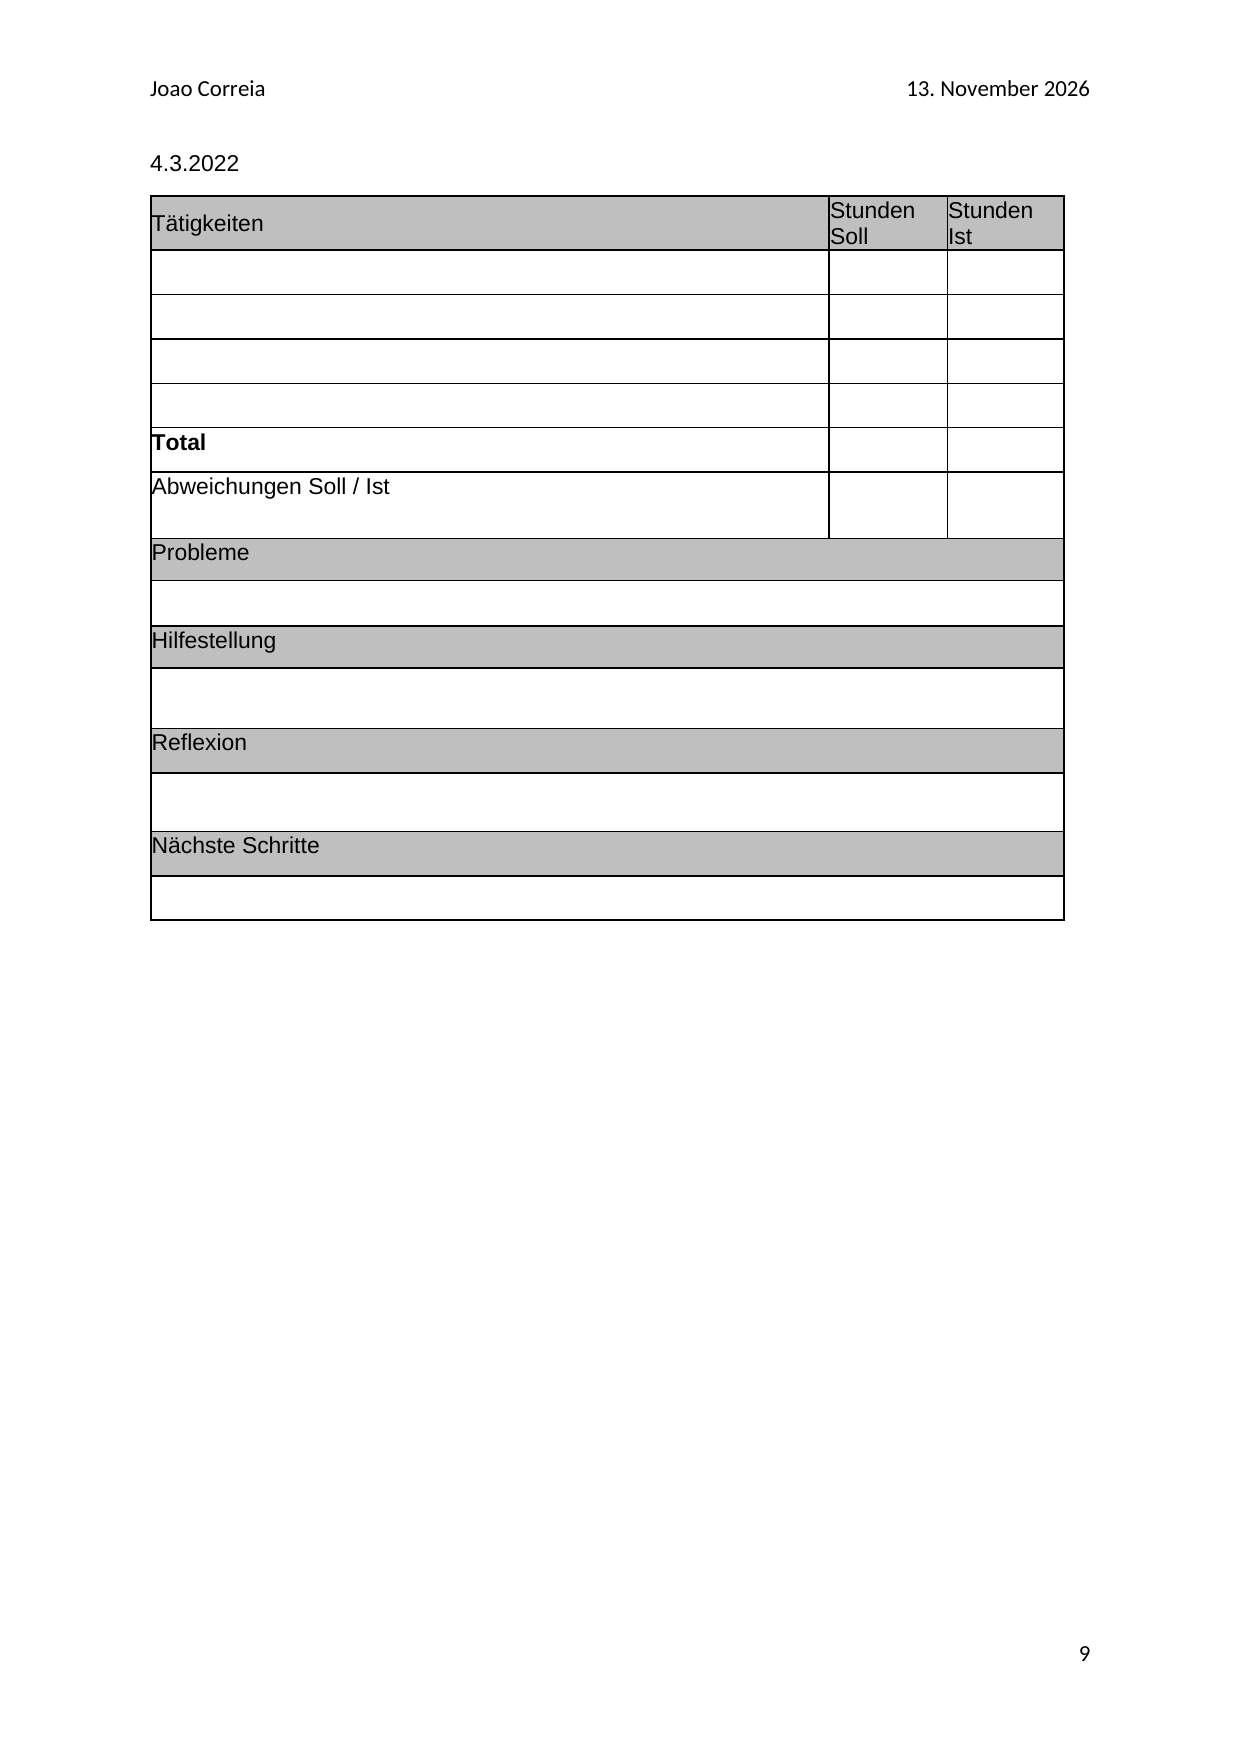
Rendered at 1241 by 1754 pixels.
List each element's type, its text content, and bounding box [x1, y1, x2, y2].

table_cell [948, 295, 1063, 338]
table_header Stunden Soll [830, 197, 947, 249]
table_cell [152, 581, 1063, 625]
table_cell Reflexion [152, 729, 1063, 772]
table_cell [152, 877, 1063, 919]
table_cell [830, 473, 947, 538]
table_cell [152, 251, 828, 294]
table_header Tätigkeiten [152, 197, 828, 249]
table_cell [830, 384, 947, 427]
table_cell [948, 428, 1063, 471]
table_cell [152, 384, 828, 427]
table_cell [152, 340, 828, 382]
table_cell [830, 340, 947, 382]
table_cell Abweichungen Soll / Ist [152, 473, 828, 538]
table_cell Hilfestellung [152, 627, 1063, 667]
table_cell Probleme [152, 539, 1063, 580]
table_cell Total [152, 428, 828, 471]
text 4.3.2022 [150, 150, 1090, 176]
table_cell [152, 295, 828, 338]
table_cell [948, 340, 1063, 382]
table_cell [830, 428, 947, 471]
table_cell [152, 774, 1063, 831]
table_cell [948, 251, 1063, 294]
table_cell [830, 295, 947, 338]
table_cell [948, 473, 1063, 538]
table_cell Nächste Schritte [152, 832, 1063, 875]
table_header Stunden Ist [948, 197, 1063, 249]
table_cell [830, 251, 947, 294]
table_cell [948, 384, 1063, 427]
table_cell [152, 669, 1063, 728]
